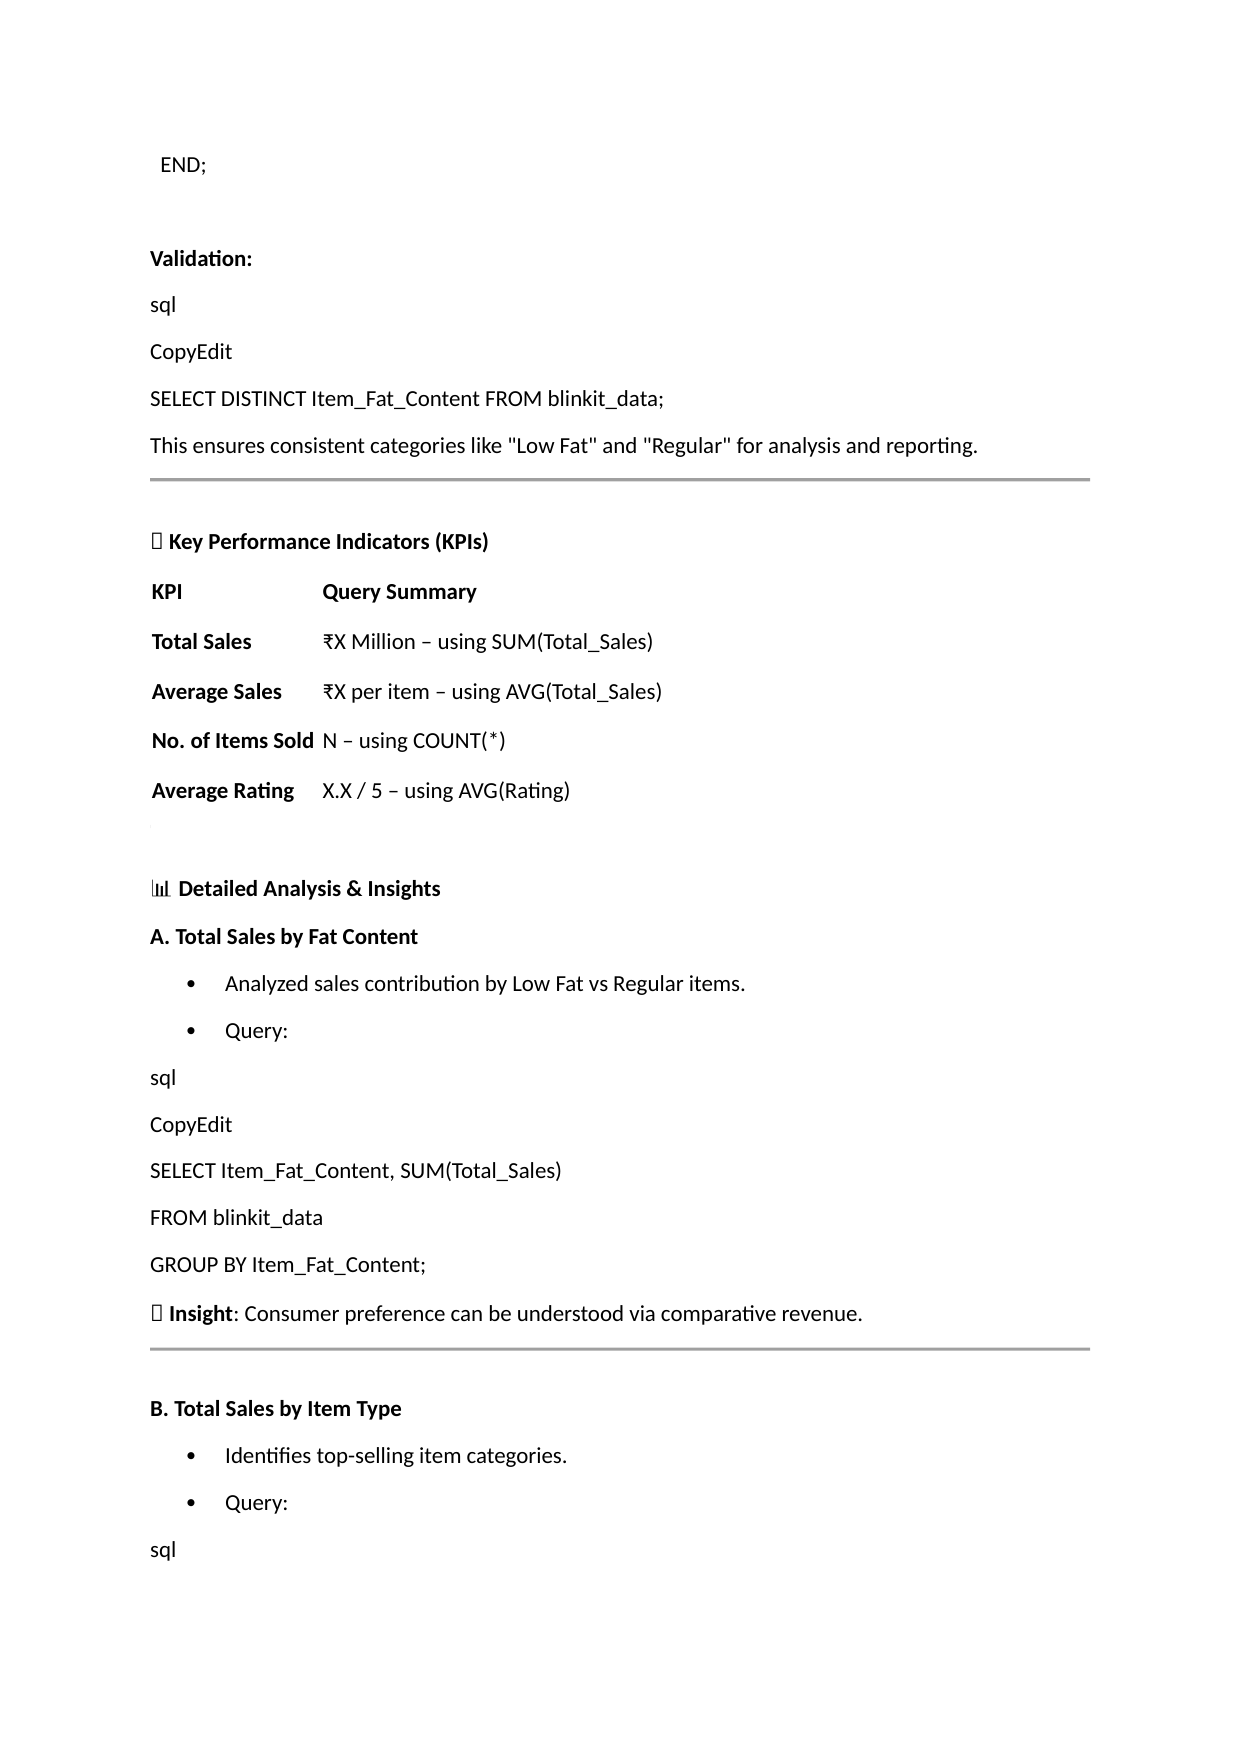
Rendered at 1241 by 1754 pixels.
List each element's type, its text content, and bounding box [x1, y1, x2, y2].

table_cell N – using COUNT(*) [321, 725, 669, 775]
list Analyzed sales contribution by Low Fat vs Regular items. [187, 969, 1090, 997]
text CopyEdit [150, 1110, 1090, 1138]
text SELECT Item_Fat_Content, SUM(Total_Sales) [150, 1157, 1090, 1184]
table_cell ₹X Million – using SUM(Total_Sales) [321, 625, 669, 675]
text This ensures consistent categories like "Low Fat" and "Regular" for analysis and reporting. [150, 431, 1090, 459]
text FROM blinkit_data [150, 1203, 1090, 1231]
text sql [150, 1063, 1090, 1091]
text 📌 Insight: Consumer preference can be understood via comparative revenue. [150, 1297, 1090, 1328]
text 📊 Detailed Analysis & Insights [150, 872, 1090, 903]
table_cell X.X / 5 – using AVG(Rating) [321, 775, 669, 825]
text Validation: [150, 244, 1090, 272]
text 📌 Key Performance Indicators (KPIs) [150, 525, 1090, 556]
table_cell ₹X per item – using AVG(Total_Sales) [321, 675, 669, 725]
table_header Query Summary [321, 575, 669, 625]
table_cell Total Sales [150, 625, 321, 675]
list Query: [187, 1488, 1090, 1516]
text sql [150, 1535, 1090, 1563]
table_cell Average Sales [150, 675, 321, 725]
list Query: [187, 1016, 1090, 1044]
list Identifies top-selling item categories. [187, 1441, 1090, 1469]
text A. Total Sales by Fat Content [150, 922, 1090, 950]
table_cell Average Rating [150, 775, 321, 825]
table_cell No. of Items Sold [150, 725, 321, 775]
text CopyEdit [150, 337, 1090, 366]
text SELECT DISTINCT Item_Fat_Content FROM blinkit_data; [150, 384, 1090, 412]
table_header KPI [150, 575, 321, 625]
text B. Total Sales by Item Type [150, 1394, 1090, 1422]
text sql [150, 291, 1090, 319]
text GROUP BY Item_Fat_Content; [150, 1250, 1090, 1278]
text END; [150, 150, 1090, 178]
